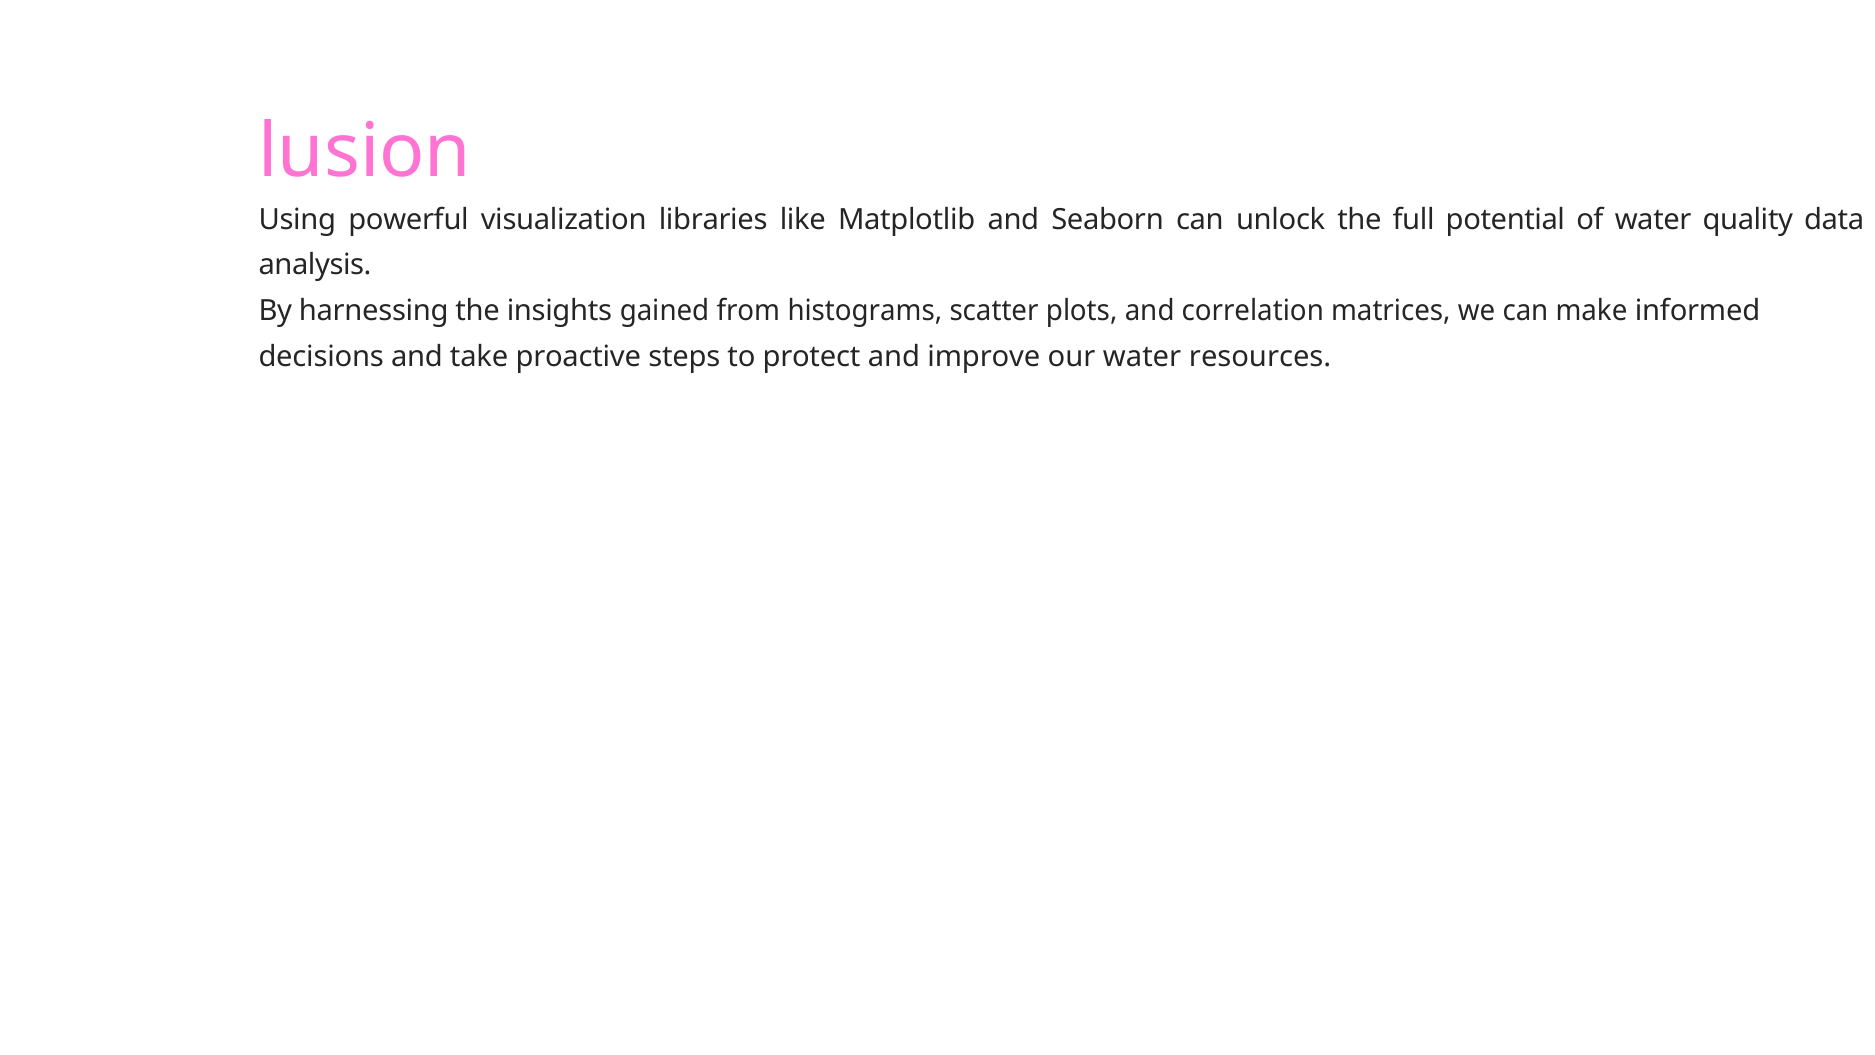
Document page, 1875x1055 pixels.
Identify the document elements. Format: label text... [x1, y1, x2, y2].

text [258, 96, 1864, 198]
text Using powerful visualization libraries like Matplotlib and Seaborn can unlock the full potential of water quality data analysis. [258, 198, 1864, 283]
text By harnessing the insights gained from histograms, scatter plots, and correlation matrices, we can make informed decisions and take proactive steps to protect and improve our water resources. [258, 289, 1864, 374]
